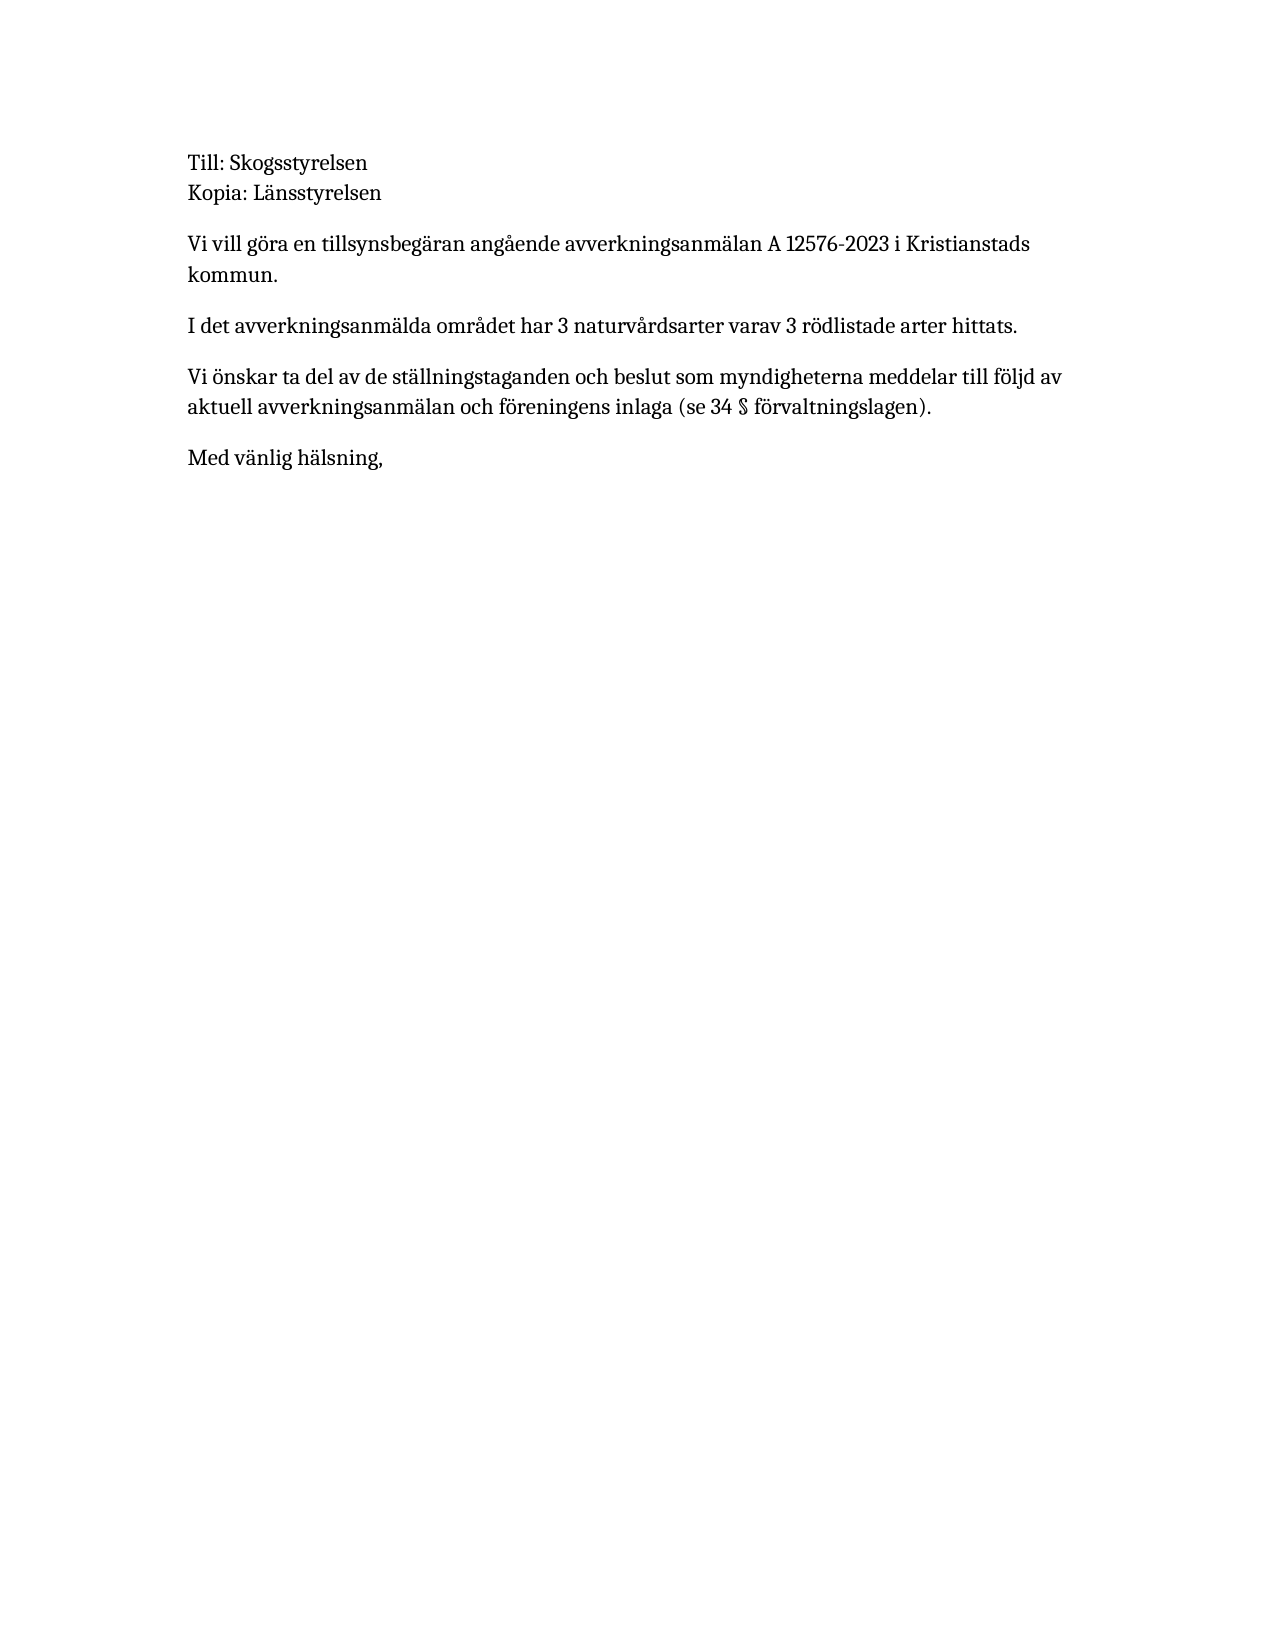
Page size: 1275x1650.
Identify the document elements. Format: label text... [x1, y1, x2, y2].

text Till: Skogsstyrelsen Kopia: Länsstyrelsen [187, 150, 1087, 207]
text Vi vill göra en tillsynsbegäran angående avverkningsanmälan A 12576-2023 i Kristianstads kommun. [187, 231, 1087, 288]
text Vi önskar ta del av de ställningstaganden och beslut som myndigheterna meddelar till följd av aktuell avverkningsanmälan och föreningens inlaga (se 34 § förvaltningslagen). [187, 363, 1087, 420]
text I det avverkningsanmälda området har 3 naturvårdsarter varav 3 rödlistade arter hittats. [187, 312, 1087, 339]
text Med vänlig hälsning, [187, 445, 1087, 501]
